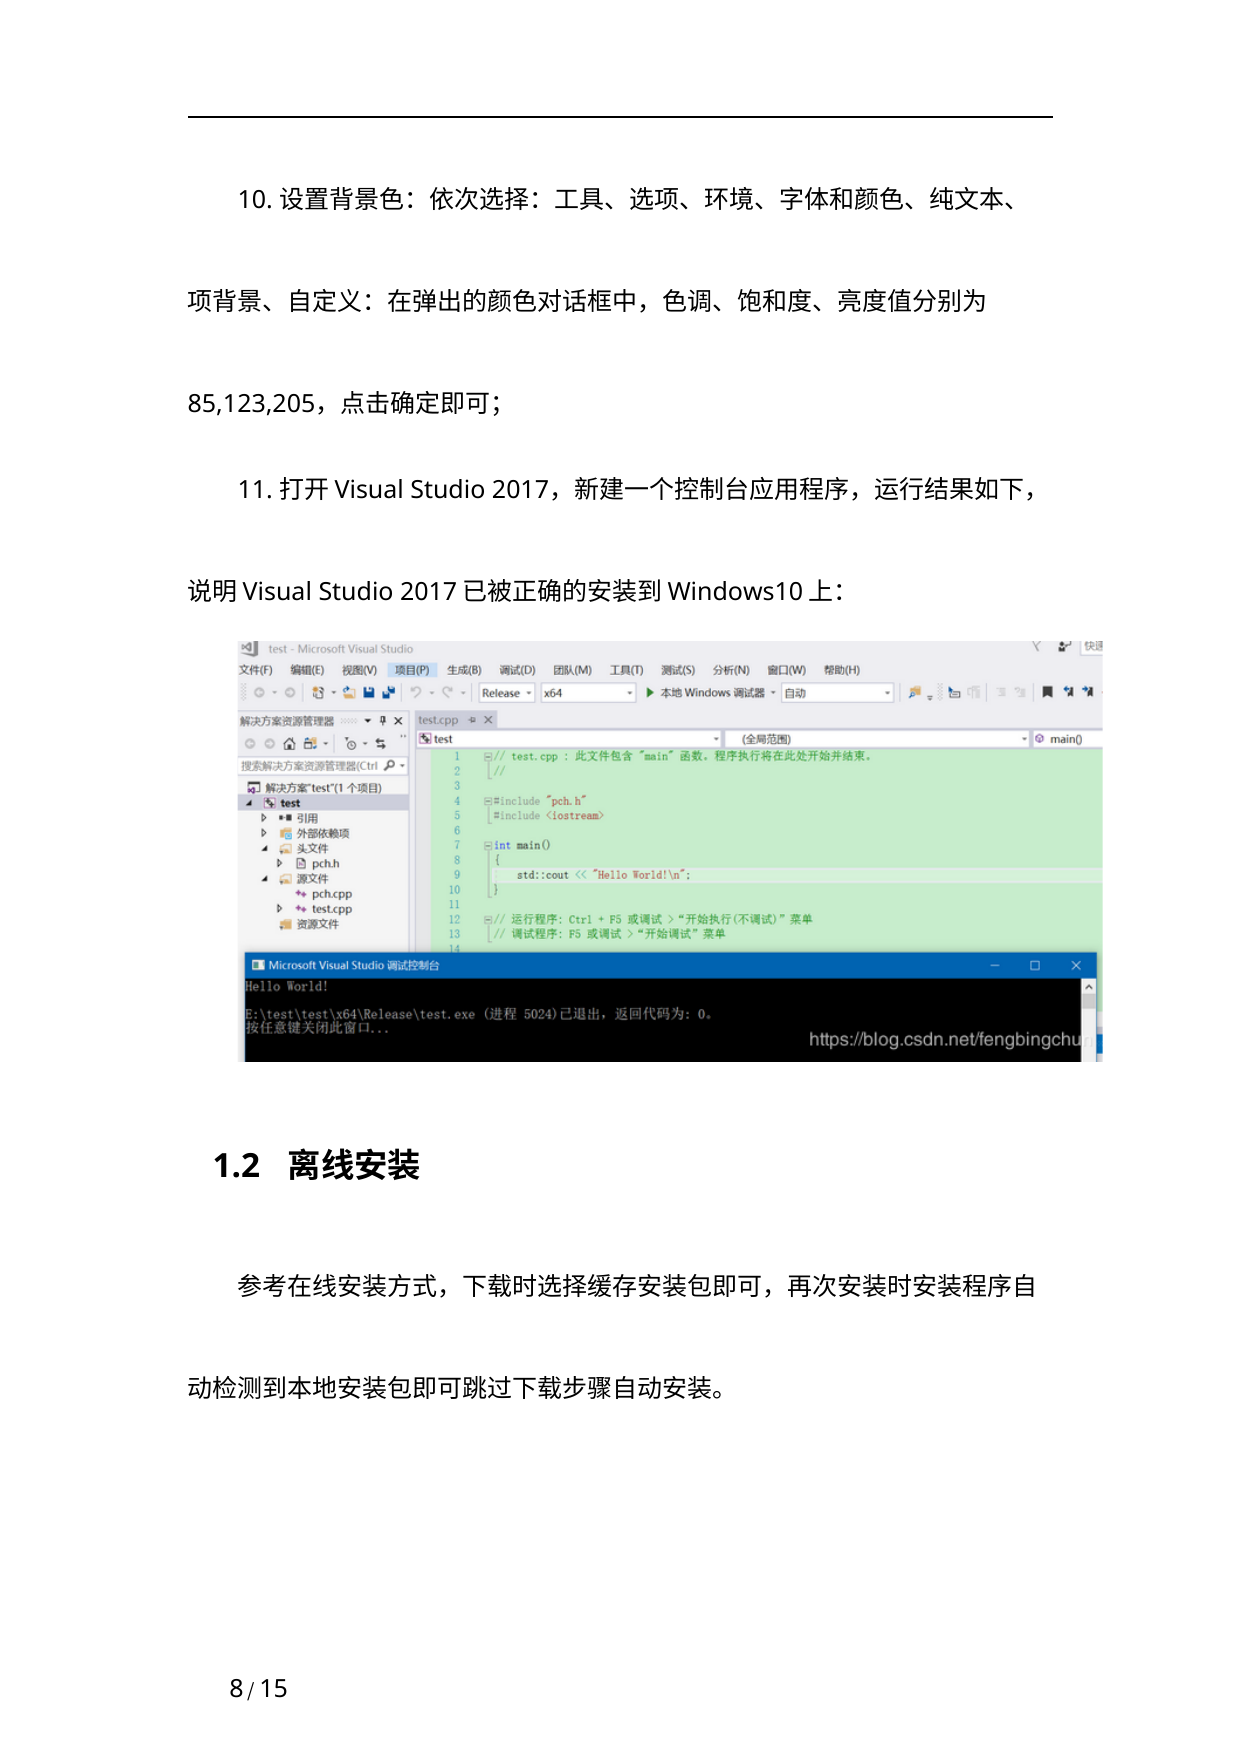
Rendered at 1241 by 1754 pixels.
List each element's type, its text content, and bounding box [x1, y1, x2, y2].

text 11. 打开Visual Studio 2017，新建一个控制台应用程序，运行结果如下，说明Visual Studio 2017已被正确的安装到Windows10上： [187, 454, 1053, 623]
text 参考在线安装方式，下载时选择缓存安装包即可，再次安装时安装程序自动检测到本地安装包即可跳过下载步骤自动安装。 [187, 1250, 1053, 1420]
subtitle 离线安装 [212, 1129, 1053, 1197]
picture [237, 641, 1103, 1062]
text 10. 设置背景色：依次选择：工具、选项、环境、字体和颜色、纯文本、项背景、自定义：在弹出的颜色对话框中，色调、饱和度、亮度值分别为85,123,205，点击确定即可； [187, 164, 1053, 436]
